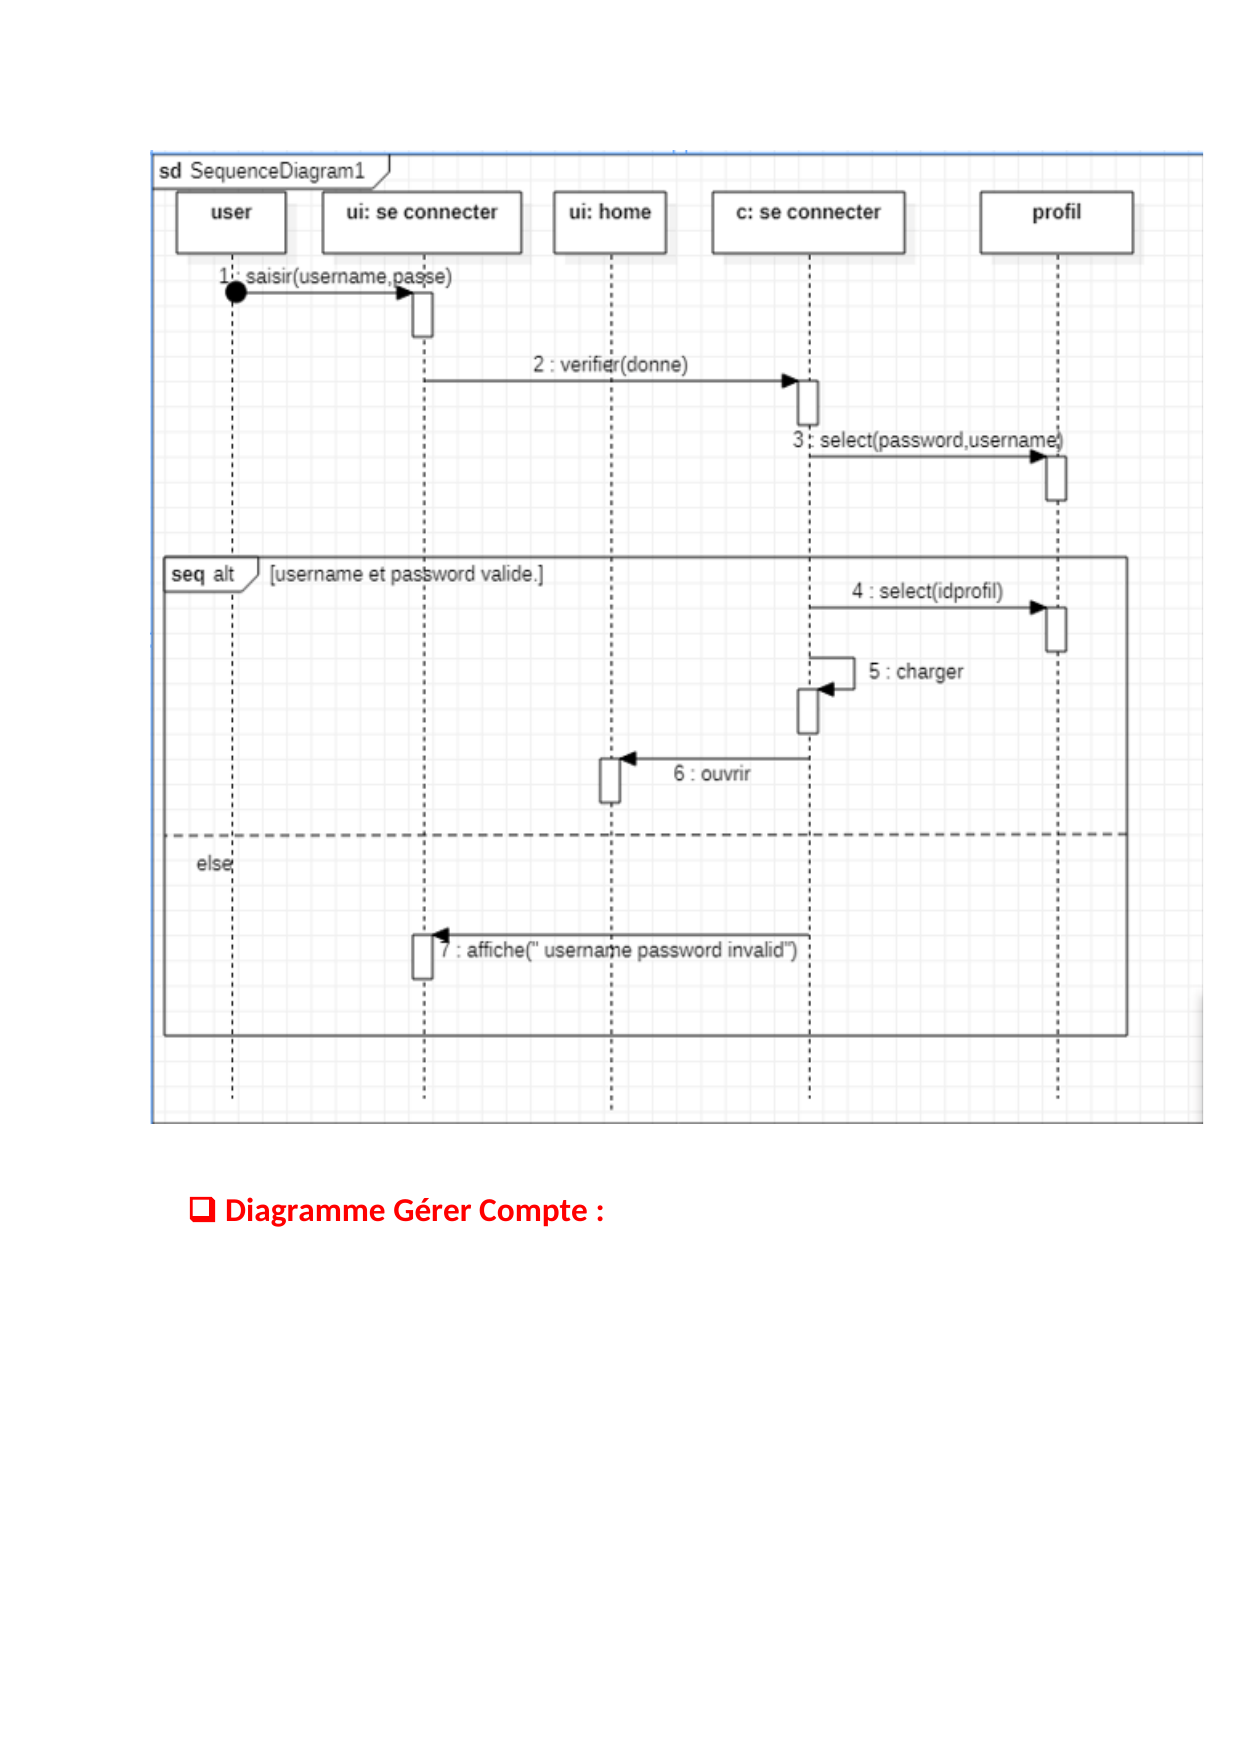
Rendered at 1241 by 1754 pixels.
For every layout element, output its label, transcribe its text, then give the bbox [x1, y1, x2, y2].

list Diagramme Gérer Compte : [187, 1189, 1090, 1230]
picture [150, 150, 1204, 1124]
